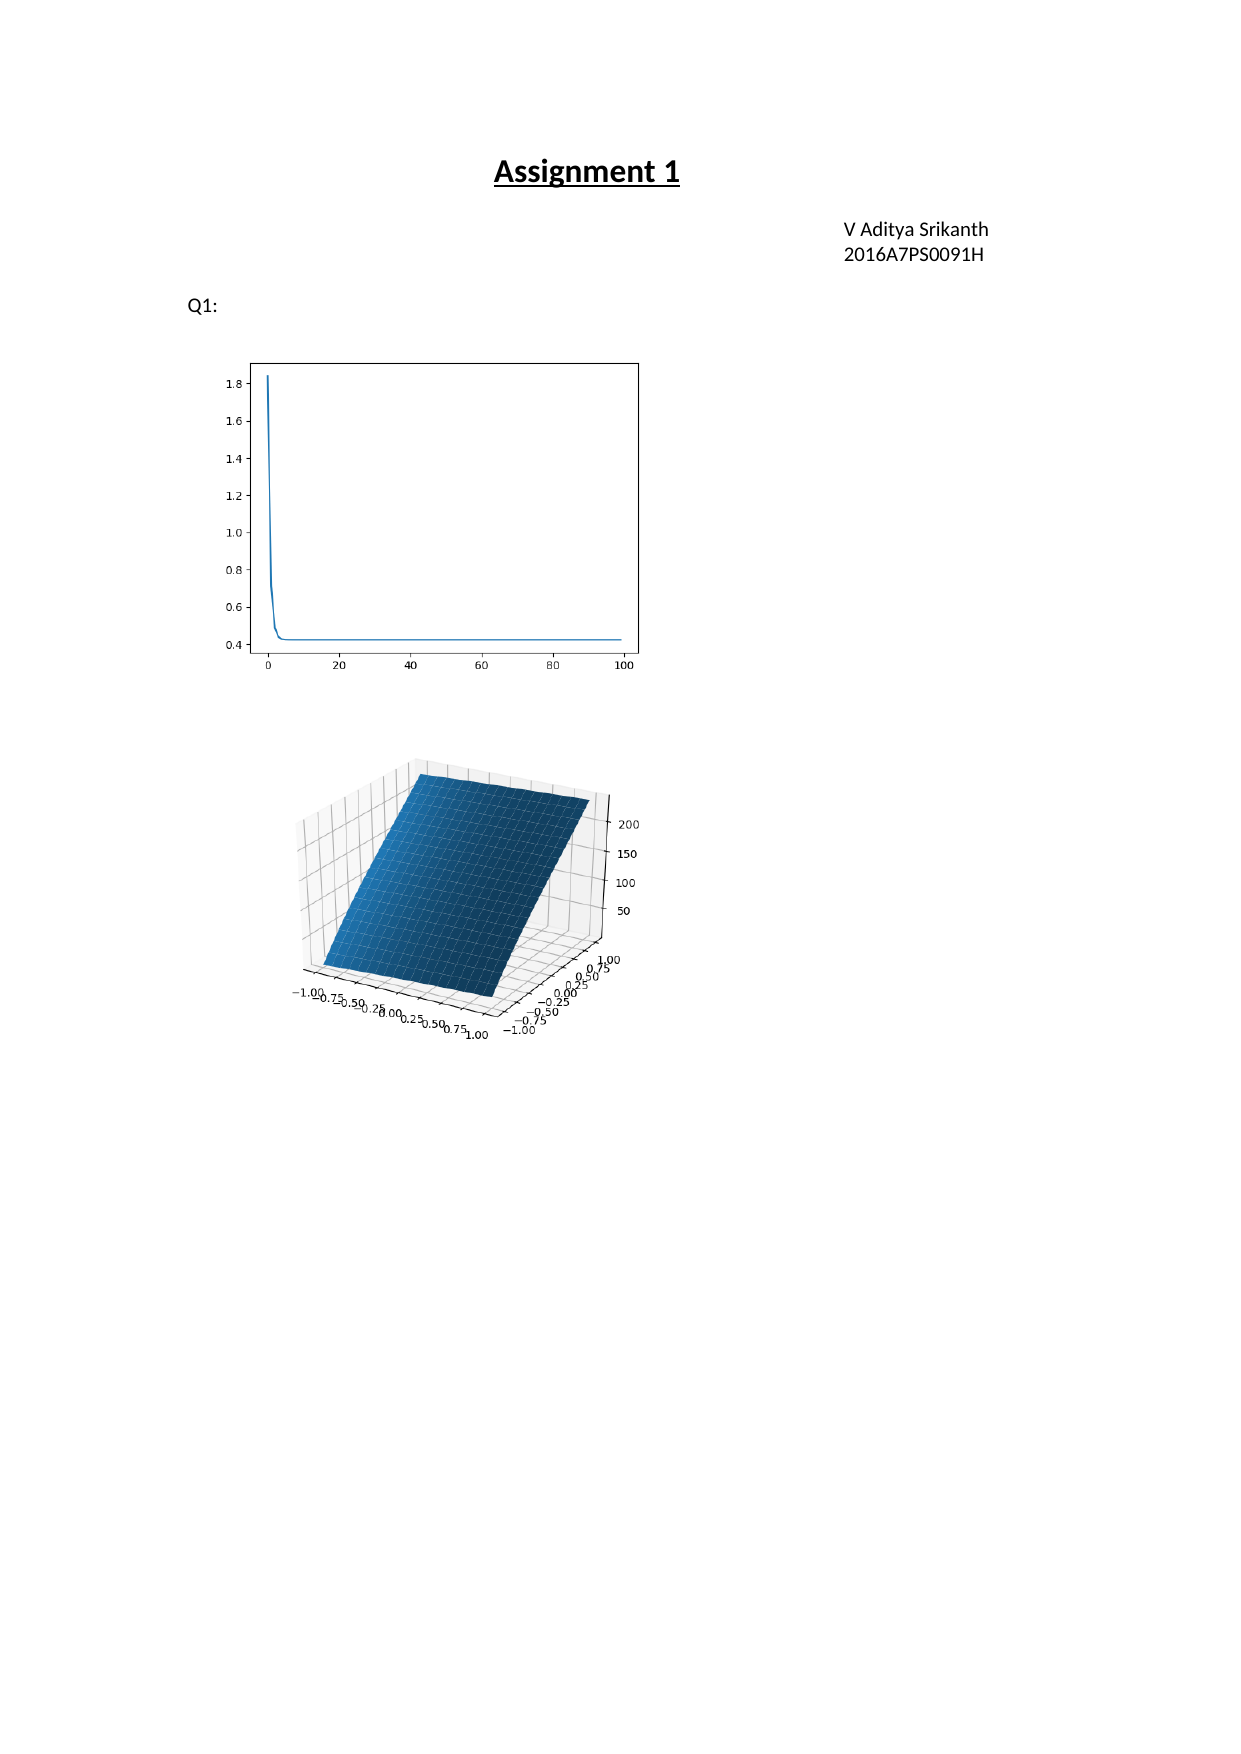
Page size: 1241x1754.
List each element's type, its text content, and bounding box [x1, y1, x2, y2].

picture [187, 317, 699, 1077]
text V Aditya Srikanth [800, 216, 1053, 242]
text Q1: [187, 292, 1053, 318]
text Assignment 1 [450, 150, 1053, 191]
text 2016A7PS0091H [800, 242, 1053, 267]
